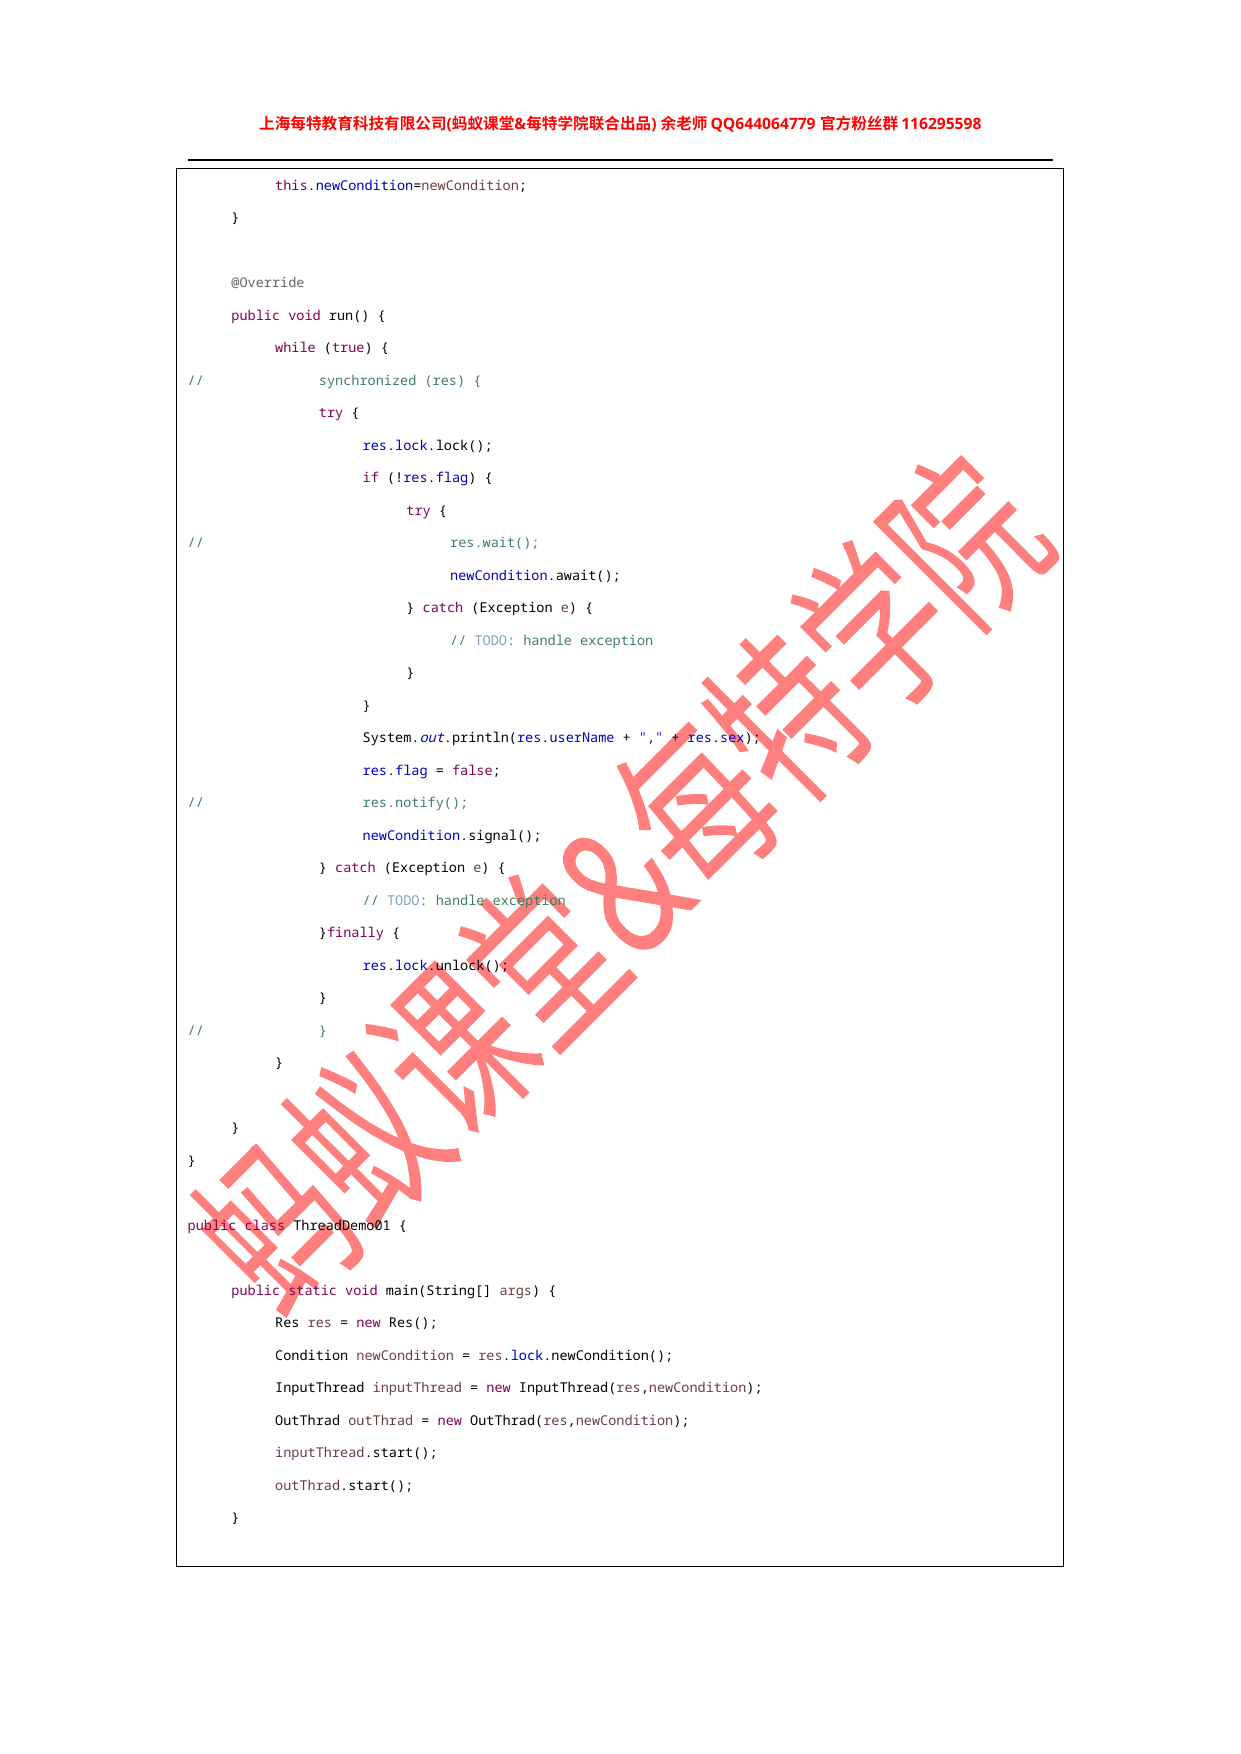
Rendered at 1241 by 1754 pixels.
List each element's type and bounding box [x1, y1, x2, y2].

table_header [177, 169, 1063, 1566]
